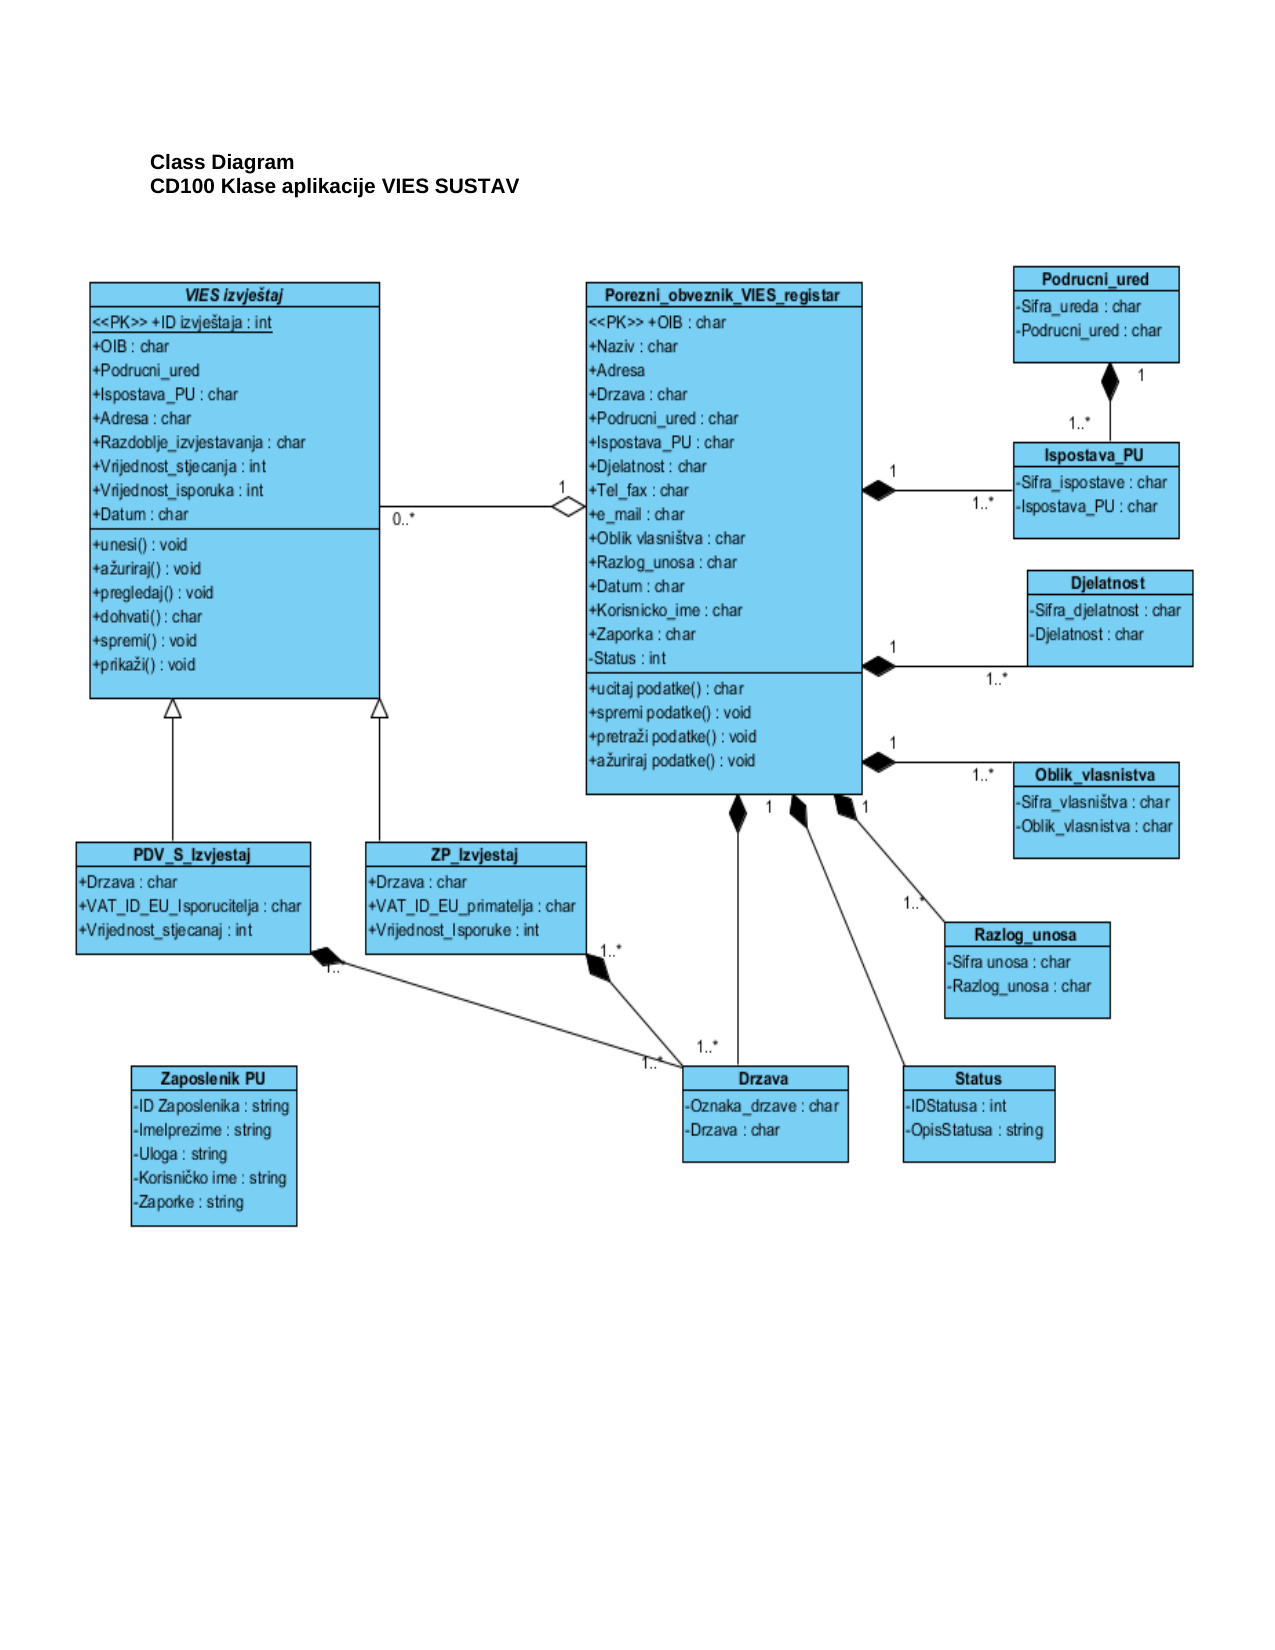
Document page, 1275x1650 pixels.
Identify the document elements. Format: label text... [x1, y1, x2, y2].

text CD100 Klase aplikacije VIES SUSTAV [150, 174, 1125, 198]
picture [73, 263, 1198, 1232]
text Class Diagram [150, 150, 1125, 174]
